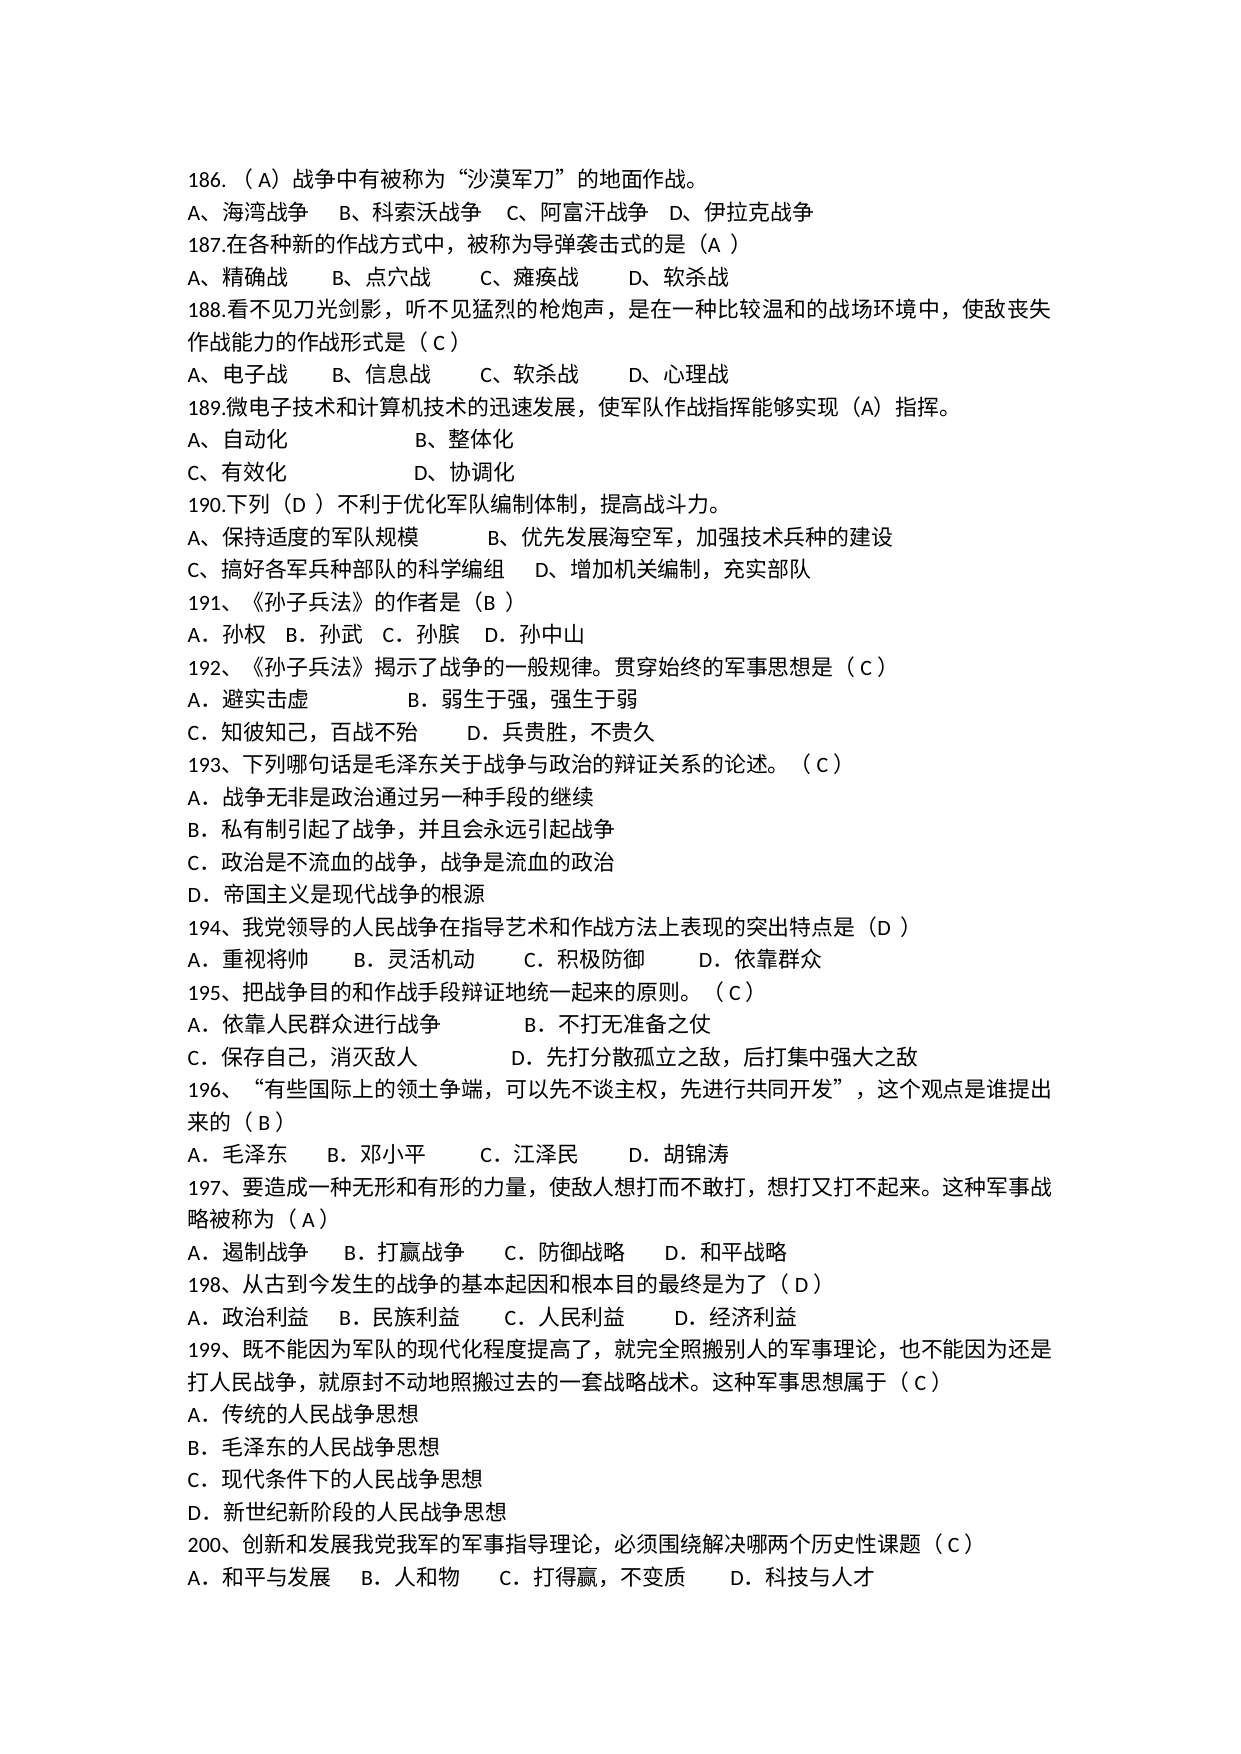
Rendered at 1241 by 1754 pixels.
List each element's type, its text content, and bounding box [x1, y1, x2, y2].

text 195、把战争目的和作战手段辩证地统一起来的原则。（ C ） [187, 974, 1053, 1007]
text A．战争无非是政治通过另一种手段的继续 [187, 779, 1053, 812]
text A、精确战 B、点穴战 C、瘫痪战 D、软杀战 [187, 259, 1053, 292]
text C．政治是不流血的战争，战争是流血的政治 [187, 844, 1053, 877]
text B．私有制引起了战争，并且会永远引起战争 [187, 812, 1053, 844]
text 194、我党领导的人民战争在指导艺术和作战方法上表现的突出特点是（D ） [187, 909, 1053, 942]
text C、搞好各军兵种部队的科学编组 D、增加机关编制，充实部队 [187, 552, 1053, 584]
text A．孙权 B．孙武 C．孙膑 D．孙中山 [187, 617, 1053, 649]
text A．重视将帅 B．灵活机动 C．积极防御 D．依靠群众 [187, 942, 1053, 974]
text 193、下列哪句话是毛泽东关于战争与政治的辩证关系的论述。（ C ） [187, 747, 1053, 779]
text C．知彼知己，百战不殆 D．兵贵胜，不贵久 [187, 714, 1053, 747]
text 191、《孙子兵法》的作者是（B ） [187, 584, 1053, 617]
text A．避实击虚 B．弱生于强，强生于弱 [187, 682, 1053, 714]
text 187.在各种新的作战方式中，被称为导弹袭击式的是（A ） [187, 227, 1053, 259]
text C、有效化 D、协调化 [187, 454, 1053, 487]
text 186. （ A）战争中有被称为“沙漠军刀”的地面作战。 [187, 162, 1053, 194]
text A、自动化 B、整体化 [187, 422, 1053, 454]
text D．帝国主义是现代战争的根源 [187, 877, 1053, 909]
text 192、《孙子兵法》揭示了战争的一般规律。贯穿始终的军事思想是（ C ） [187, 649, 1053, 682]
text 189.微电子技术和计算机技术的迅速发展，使军队作战指挥能够实现（A）指挥。 [187, 389, 1053, 422]
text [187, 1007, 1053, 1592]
text A、海湾战争 B、科索沃战争 C、阿富汗战争 D、伊拉克战争 [187, 194, 1053, 227]
text 190.下列（D ）不利于优化军队编制体制，提高战斗力。 [187, 487, 1053, 519]
text 188.看不见刀光剑影，听不见猛烈的枪炮声，是在一种比较温和的战场环境中，使敌丧失作战能力的作战形式是（ C ） [187, 292, 1053, 357]
text A、保持适度的军队规模 B、优先发展海空军，加强技术兵种的建设 [187, 519, 1053, 552]
text A、电子战 B、信息战 C、软杀战 D、心理战 [187, 357, 1053, 389]
